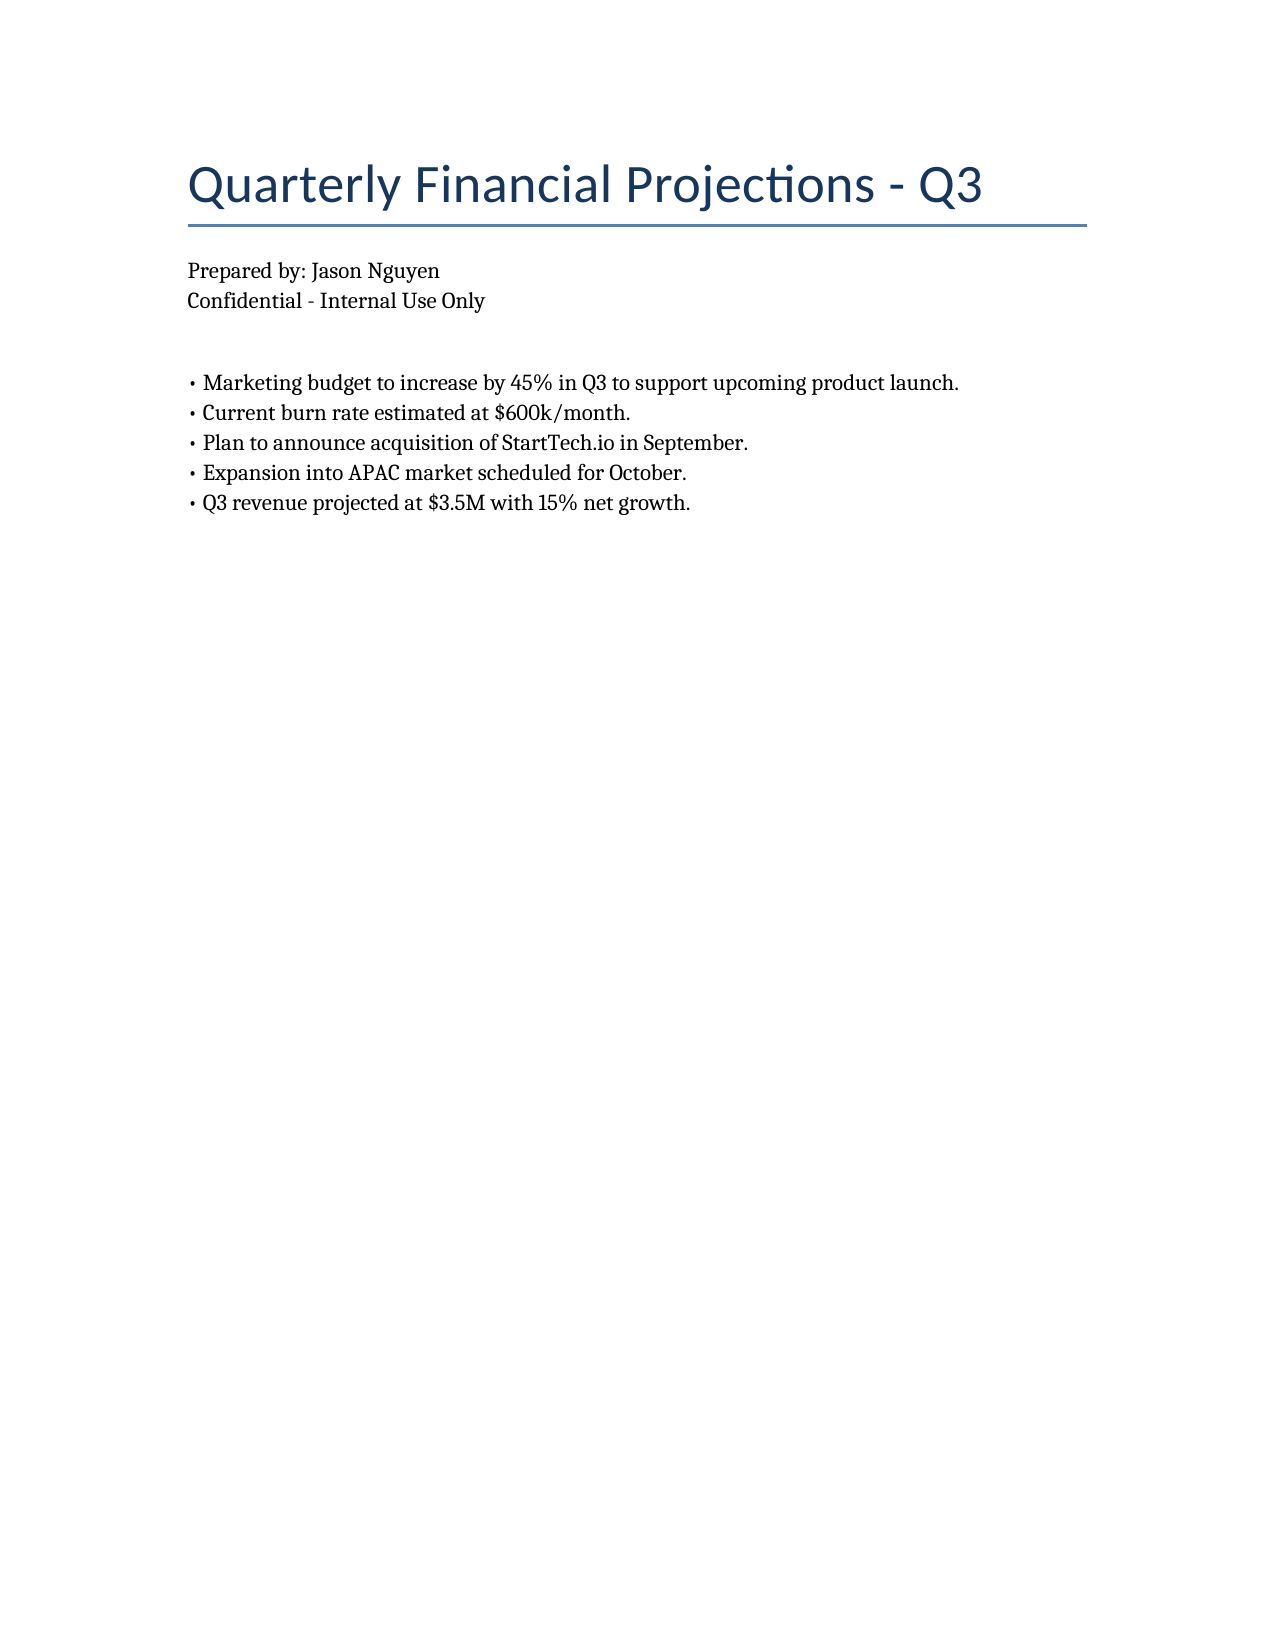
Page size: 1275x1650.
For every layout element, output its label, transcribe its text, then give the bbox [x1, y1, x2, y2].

title Quarterly Financial Projections - Q3 [187, 150, 1087, 227]
text • Marketing budget to increase by 45% in Q3 to support upcoming product launch. • Current burn rate estimated at $600k/month. • Plan to announce acquisition of StartTech.io in September. • Expansion into APAC market scheduled for October. • Q3 revenue projected at $3.5M with 15% net growth. [187, 369, 1087, 547]
text Prepared by: Jason Nguyen Confidential - Internal Use Only [187, 258, 1087, 344]
